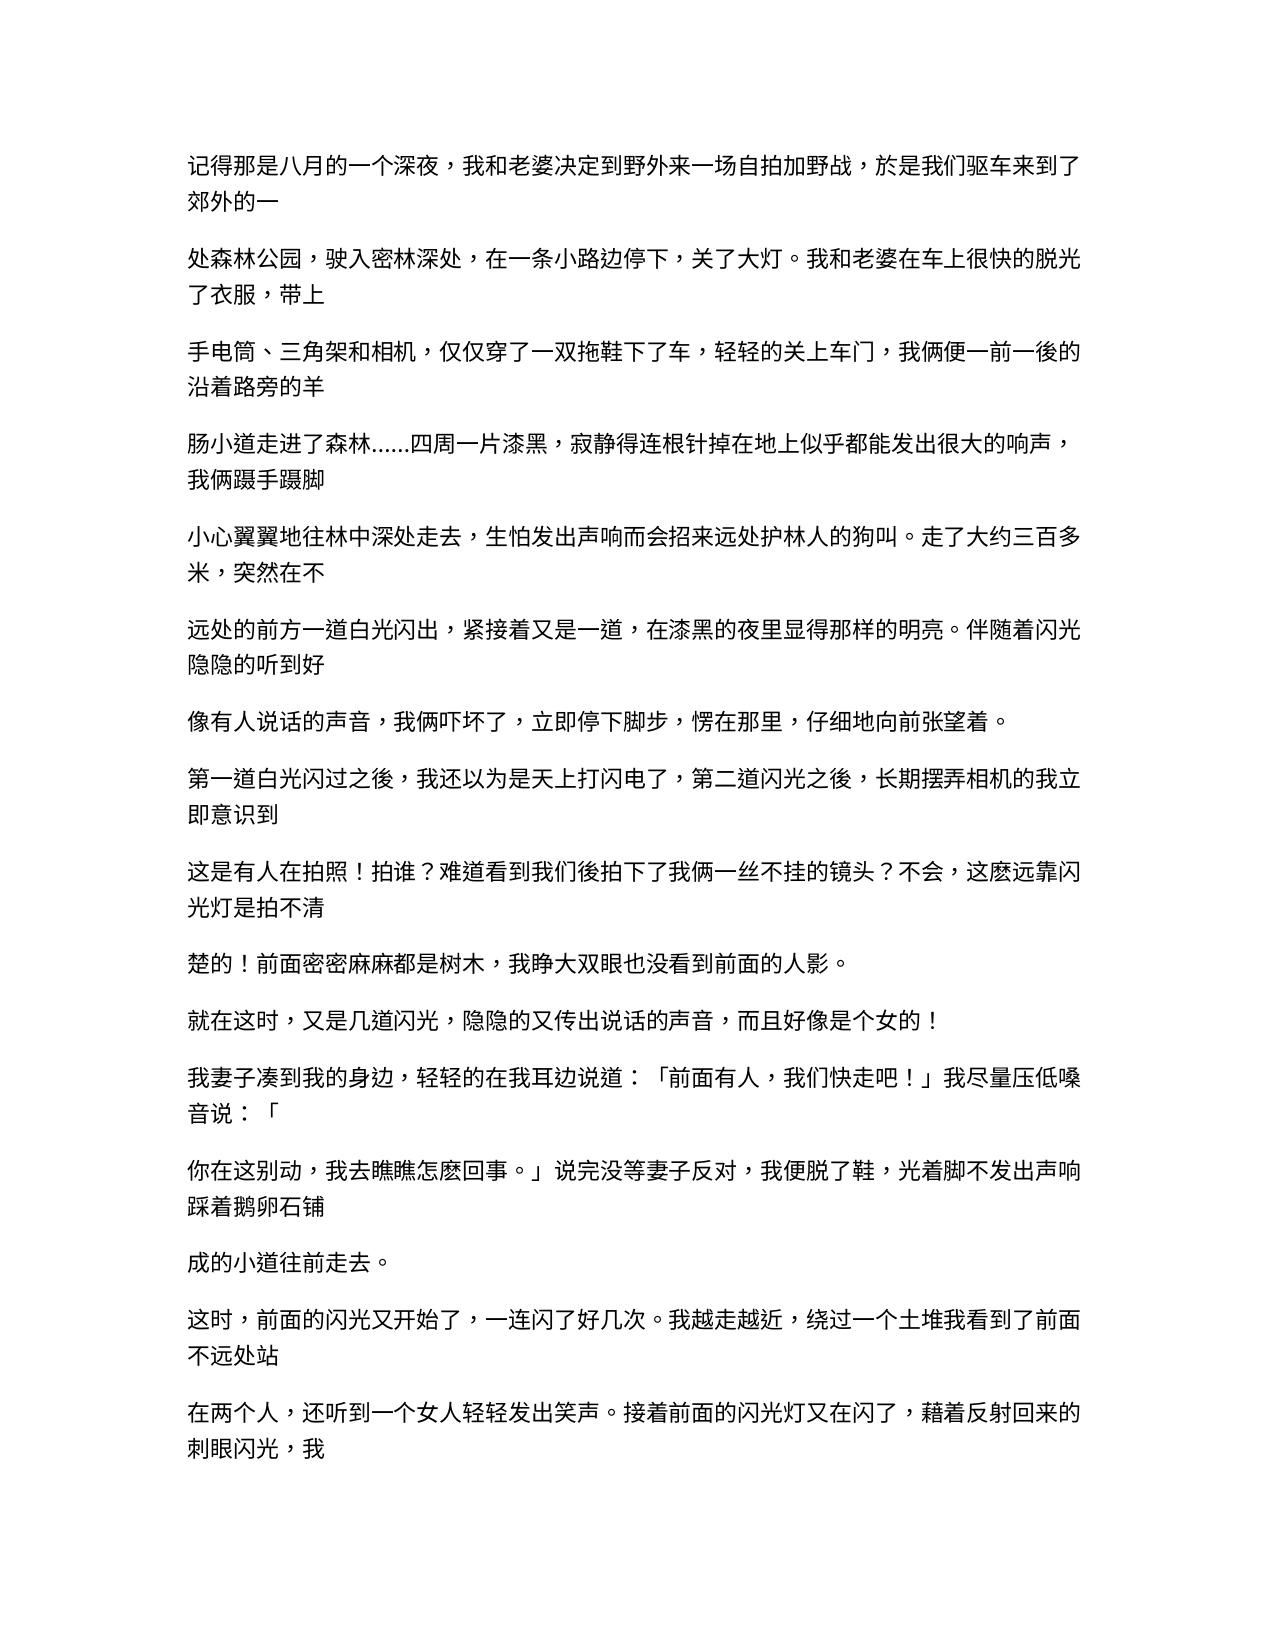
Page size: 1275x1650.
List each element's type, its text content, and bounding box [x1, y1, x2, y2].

text 这是有人在拍照！拍谁？难道看到我们後拍下了我俩一丝不挂的镜头？不会，这麽远靠闪光灯是拍不清 [187, 856, 1087, 923]
text 处森林公园，驶入密林深处，在一条小路边停下，关了大灯。我和老婆在车上很快的脱光了衣服，带上 [187, 243, 1087, 310]
text 手电筒、三角架和相机，仅仅穿了一双拖鞋下了车，轻轻的关上车门，我俩便一前一後的沿着路旁的羊 [187, 335, 1087, 403]
text 第一道白光闪过之後，我还以为是天上打闪电了，第二道闪光之後，长期摆弄相机的我立即意识到 [187, 763, 1087, 830]
text 在两个人，还听到一个女人轻轻发出笑声。接着前面的闪光灯又在闪了，藉着反射回来的刺眼闪光，我 [187, 1397, 1087, 1464]
text 远处的前方一道白光闪出，紧接着又是一道，在漆黑的夜里显得那样的明亮。伴随着闪光隐隐的听到好 [187, 613, 1087, 681]
text 楚的！前面密密麻麻都是树木，我睁大双眼也没看到前面的人影。 [187, 948, 1087, 980]
text 记得那是八月的一个深夜，我和老婆决定到野外来一场自拍加野战，於是我们驱车来到了郊外的一 [187, 150, 1087, 217]
text 肠小道走进了森林……四周一片漆黑，寂静得连根针掉在地上似乎都能发出很大的响声，我俩蹑手蹑脚 [187, 428, 1087, 495]
text 小心翼翼地往林中深处走去，生怕发出声响而会招来远处护林人的狗叫。走了大约三百多米，突然在不 [187, 521, 1087, 588]
text 就在这时，又是几道闪光，隐隐的又传出说话的声音，而且好像是个女的！ [187, 1005, 1087, 1036]
text 我妻子凑到我的身边，轻轻的在我耳边说道：「前面有人，我们快走吧！」我尽量压低嗓音说：「 [187, 1062, 1087, 1129]
text 这时，前面的闪光又开始了，一连闪了好几次。我越走越近，绕过一个土堆我看到了前面不远处站 [187, 1304, 1087, 1371]
text 你在这别动，我去瞧瞧怎麽回事。」说完没等妻子反对，我便脱了鞋，光着脚不发出声响踩着鹅卵石铺 [187, 1155, 1087, 1222]
text 成的小道往前走去。 [187, 1247, 1087, 1279]
text 像有人说话的声音，我俩吓坏了，立即停下脚步，愣在那里，仔细地向前张望着。 [187, 706, 1087, 737]
